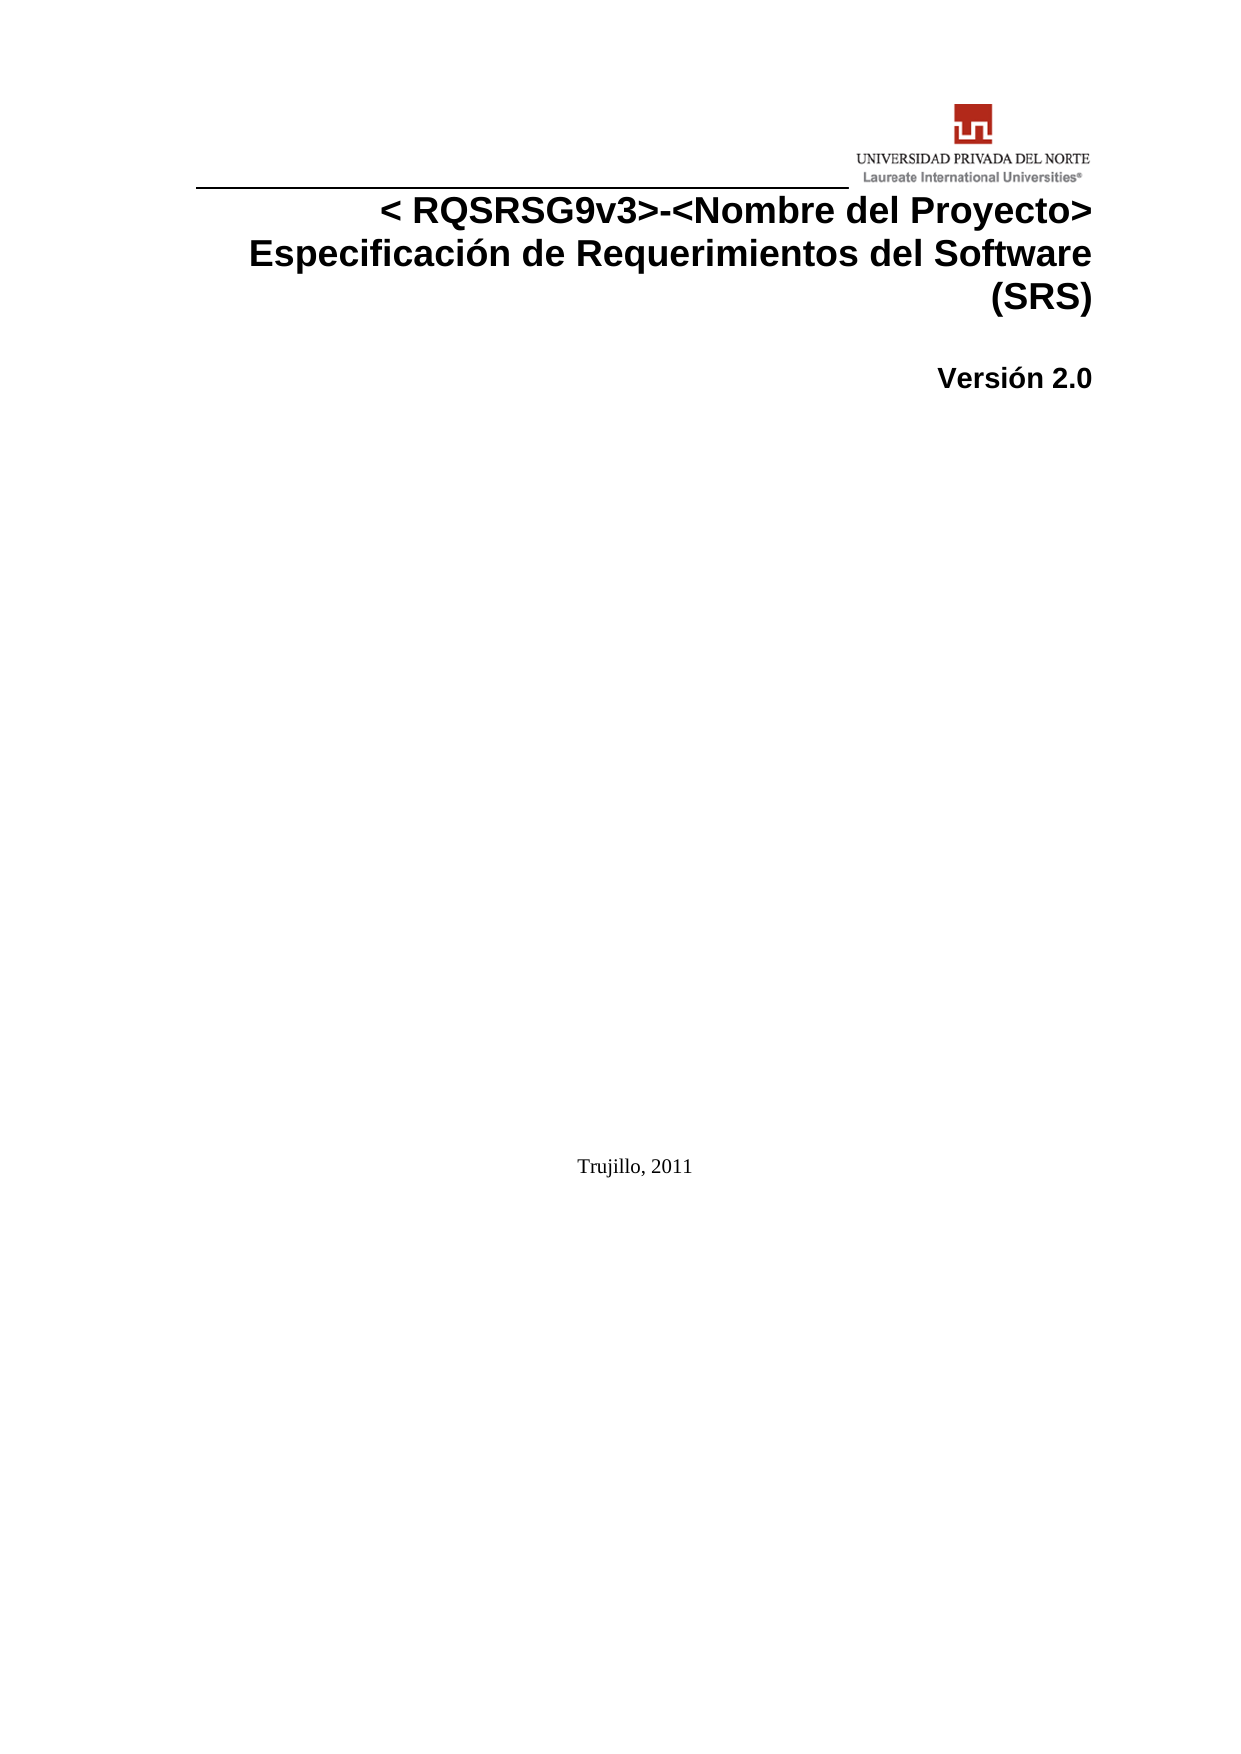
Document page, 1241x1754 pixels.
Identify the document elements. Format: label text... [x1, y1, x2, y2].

title Versión 2.0 [177, 361, 1092, 394]
title < RQSRSG9v3>-<ICADE VIRTUAL> [177, 188, 1092, 231]
title Especificación de Requerimientos del Software (SRS) [177, 231, 1092, 317]
picture [848, 103, 1093, 189]
text Trujillo, 2011 [177, 1153, 1092, 1178]
